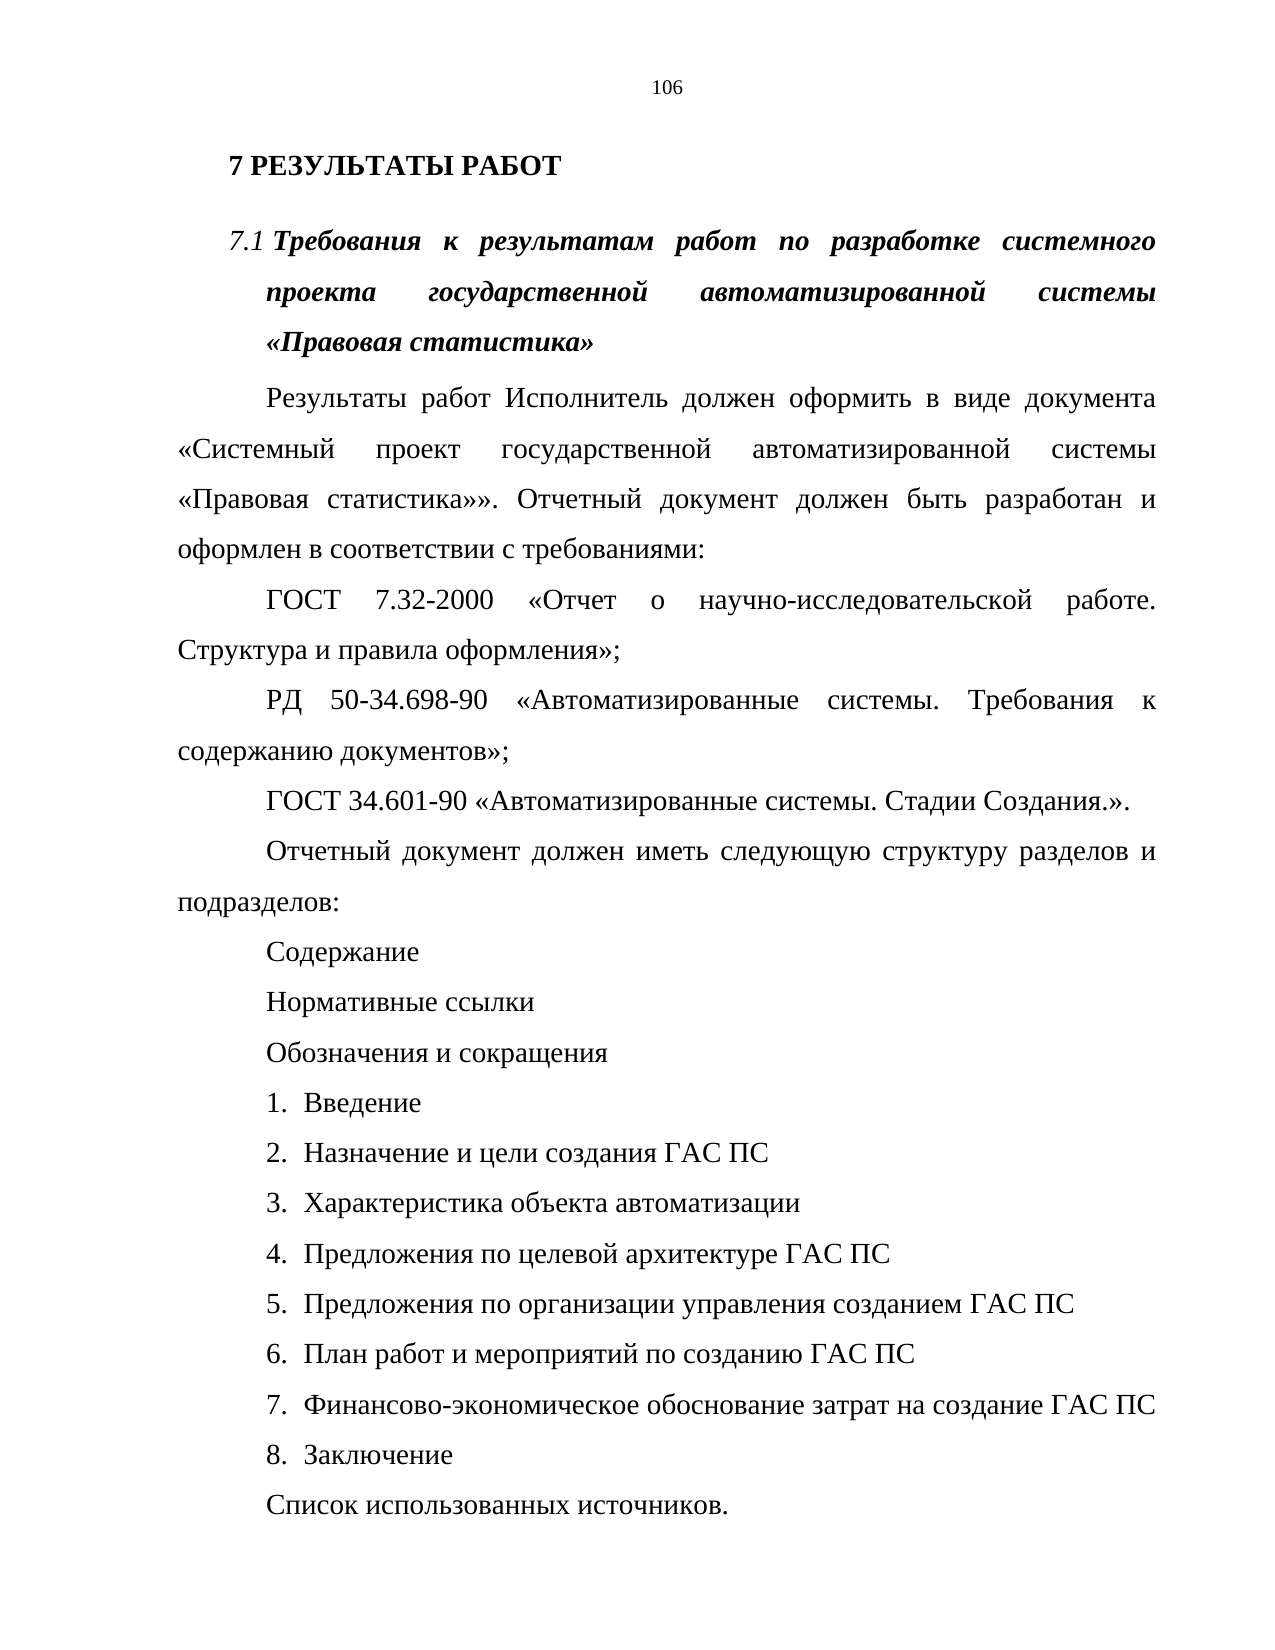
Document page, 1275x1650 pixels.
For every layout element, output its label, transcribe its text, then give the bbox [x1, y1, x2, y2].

text РД 50-34.698-90 «Автоматизированные системы. Требования к содержанию документов»; [177, 682, 1157, 766]
text Содержание [177, 934, 1157, 968]
subtitle РЕЗУЛЬТАТЫ РАБОТ [228, 148, 1157, 182]
list Характеристика объекта автоматизации [266, 1186, 1157, 1219]
list Предложения по целевой архитектуре ГАС ПС [266, 1236, 1157, 1269]
list Назначение и цели создания ГАС ПС [266, 1135, 1157, 1169]
subtitle Требования к результатам работ по разработке системного проекта государственной автоматизированной системы «Правовая статистика» [228, 223, 1157, 358]
text Обозначения и сокращения [177, 1035, 1157, 1068]
text Список использованных источников. [177, 1487, 1157, 1521]
text ГОСТ 34.601-90 «Автоматизированные системы. Стадии Создания.». [177, 783, 1157, 817]
text ГОСТ 7.32-2000 «Отчет о научно-исследовательской работе. Структура и правила оформления»; [177, 582, 1157, 666]
list Заключение [266, 1437, 1157, 1471]
list План работ и мероприятий по созданию ГАС ПС [266, 1337, 1157, 1370]
text Нормативные ссылки [177, 984, 1157, 1018]
text Результаты работ Исполнитель должен оформить в виде документа «Системный проект государственной автоматизированной системы «Правовая статистика»». Отчетный документ должен быть разработан и оформлен в соответствии с требованиями: [177, 381, 1157, 565]
list Введение [266, 1085, 1157, 1118]
list Предложения по организации управления созданием ГАС ПС [266, 1286, 1157, 1320]
list Финансово-экономическое обоснование затрат на создание ГАС ПС [266, 1387, 1157, 1420]
text Отчетный документ должен иметь следующую структуру разделов и подразделов: [177, 833, 1157, 917]
